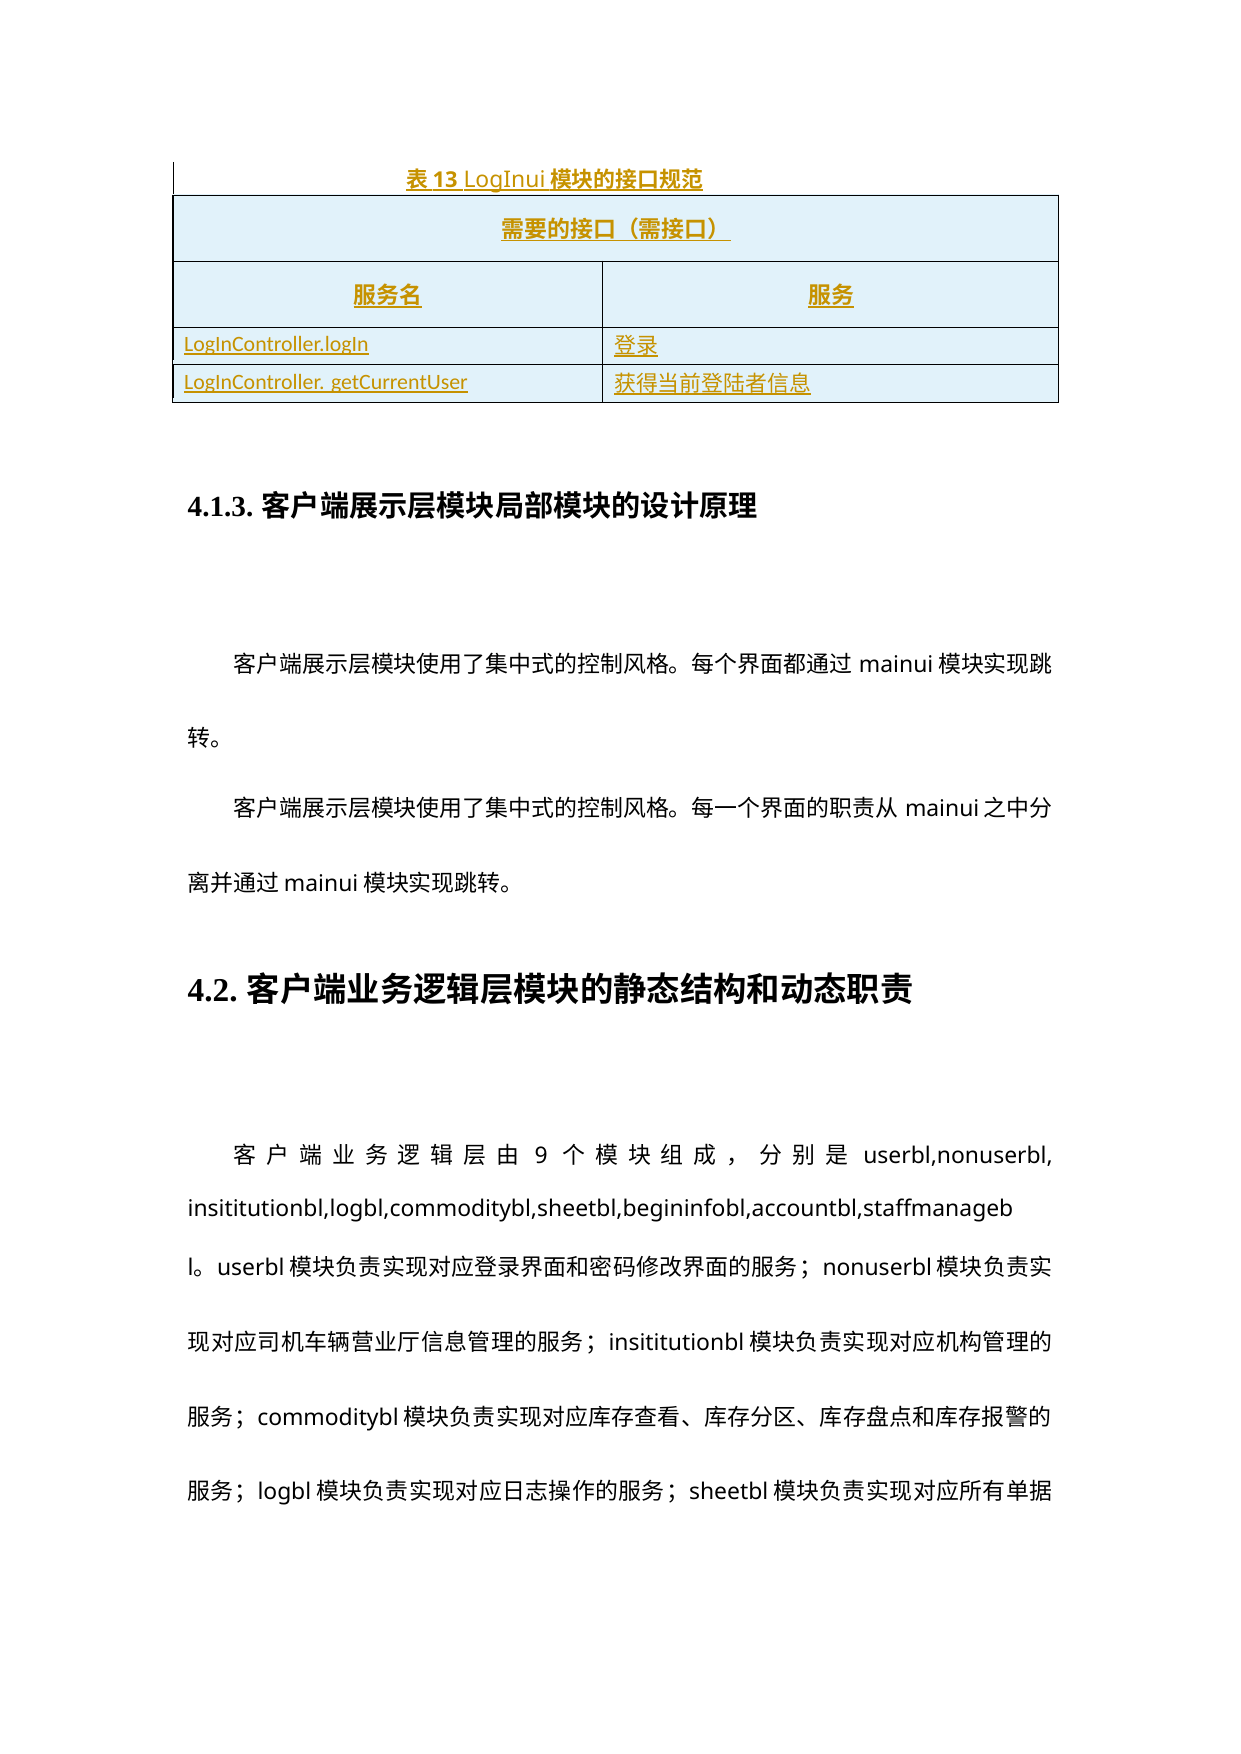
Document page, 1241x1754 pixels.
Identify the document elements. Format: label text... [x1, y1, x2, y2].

text 客户端展示层模块使用了集中式的控制风格。每个界面都通过mainui模块实现跳转。 [187, 630, 1053, 769]
subtitle 客户端业务逻辑层模块的静态结构和动态职责 [187, 954, 1053, 1019]
text 客户端展示层模块使用了集中式的控制风格。每一个界面的职责从mainui之中分离并通过mainui模块实现跳转。 [187, 774, 1053, 914]
subtitle 客户端展示层模块局部模块的设计原理 [187, 471, 1053, 536]
